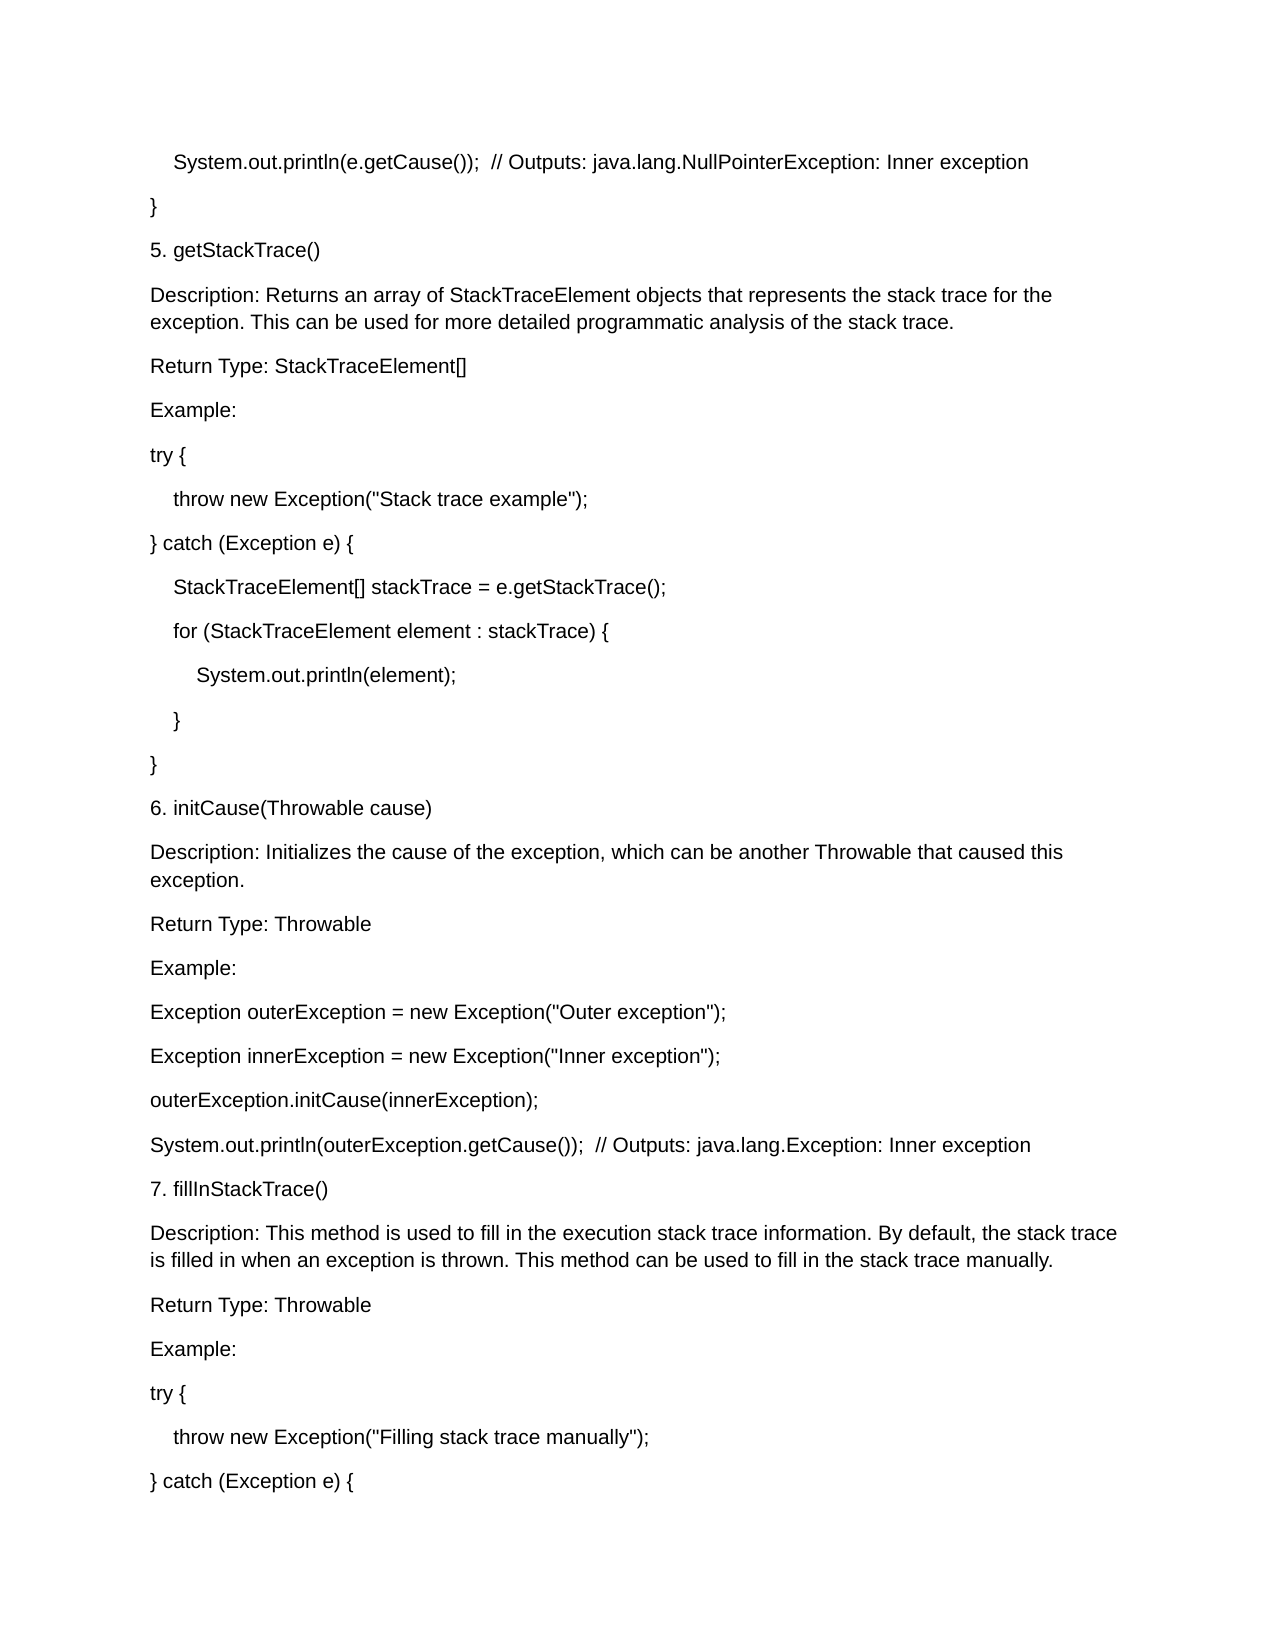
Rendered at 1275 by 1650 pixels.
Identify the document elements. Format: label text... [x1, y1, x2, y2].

text } catch (Exception e) { [150, 1469, 1125, 1493]
text Exception innerException = new Exception("Inner exception"); [150, 1044, 1125, 1068]
text } [150, 752, 1125, 776]
text Example: [150, 1337, 1125, 1361]
text outerException.initCause(innerException); [150, 1088, 1125, 1112]
text Description: This method is used to fill in the execution stack trace information. By default, the stack trace is filled in when an exception is thrown. This method can be used to fill in the stack trace manually. [150, 1221, 1125, 1272]
text Return Type: Throwable [150, 1292, 1125, 1316]
text } catch (Exception e) { [150, 531, 1125, 555]
text Return Type: Throwable [150, 912, 1125, 936]
text Return Type: StackTraceElement[] [150, 354, 1125, 378]
text System.out.println(outerException.getCause()); // Outputs: java.lang.Exception: Inner exception [150, 1132, 1125, 1156]
text } [150, 707, 1125, 731]
text try { [150, 1381, 1125, 1405]
text Description: Initializes the cause of the exception, which can be another Throwable that caused this exception. [150, 840, 1125, 891]
text System.out.println(element); [150, 663, 1125, 687]
text 5. getStackTrace() [150, 238, 1125, 262]
text try { [150, 442, 1125, 466]
text throw new Exception("Stack trace example"); [150, 487, 1125, 511]
text } [150, 194, 1125, 218]
text for (StackTraceElement element : stackTrace) { [150, 619, 1125, 643]
text Example: [150, 398, 1125, 422]
text StackTraceElement[] stackTrace = e.getStackTrace(); [150, 575, 1125, 599]
text System.out.println(e.getCause()); // Outputs: java.lang.NullPointerException: Inner exception [150, 150, 1125, 174]
text 6. initCause(Throwable cause) [150, 796, 1125, 820]
text Example: [150, 956, 1125, 980]
text throw new Exception("Filling stack trace manually"); [150, 1425, 1125, 1449]
text Description: Returns an array of StackTraceElement objects that represents the stack trace for the exception. This can be used for more detailed programmatic analysis of the stack trace. [150, 282, 1125, 334]
text Exception outerException = new Exception("Outer exception"); [150, 1000, 1125, 1024]
text 7. fillInStackTrace() [150, 1177, 1125, 1201]
